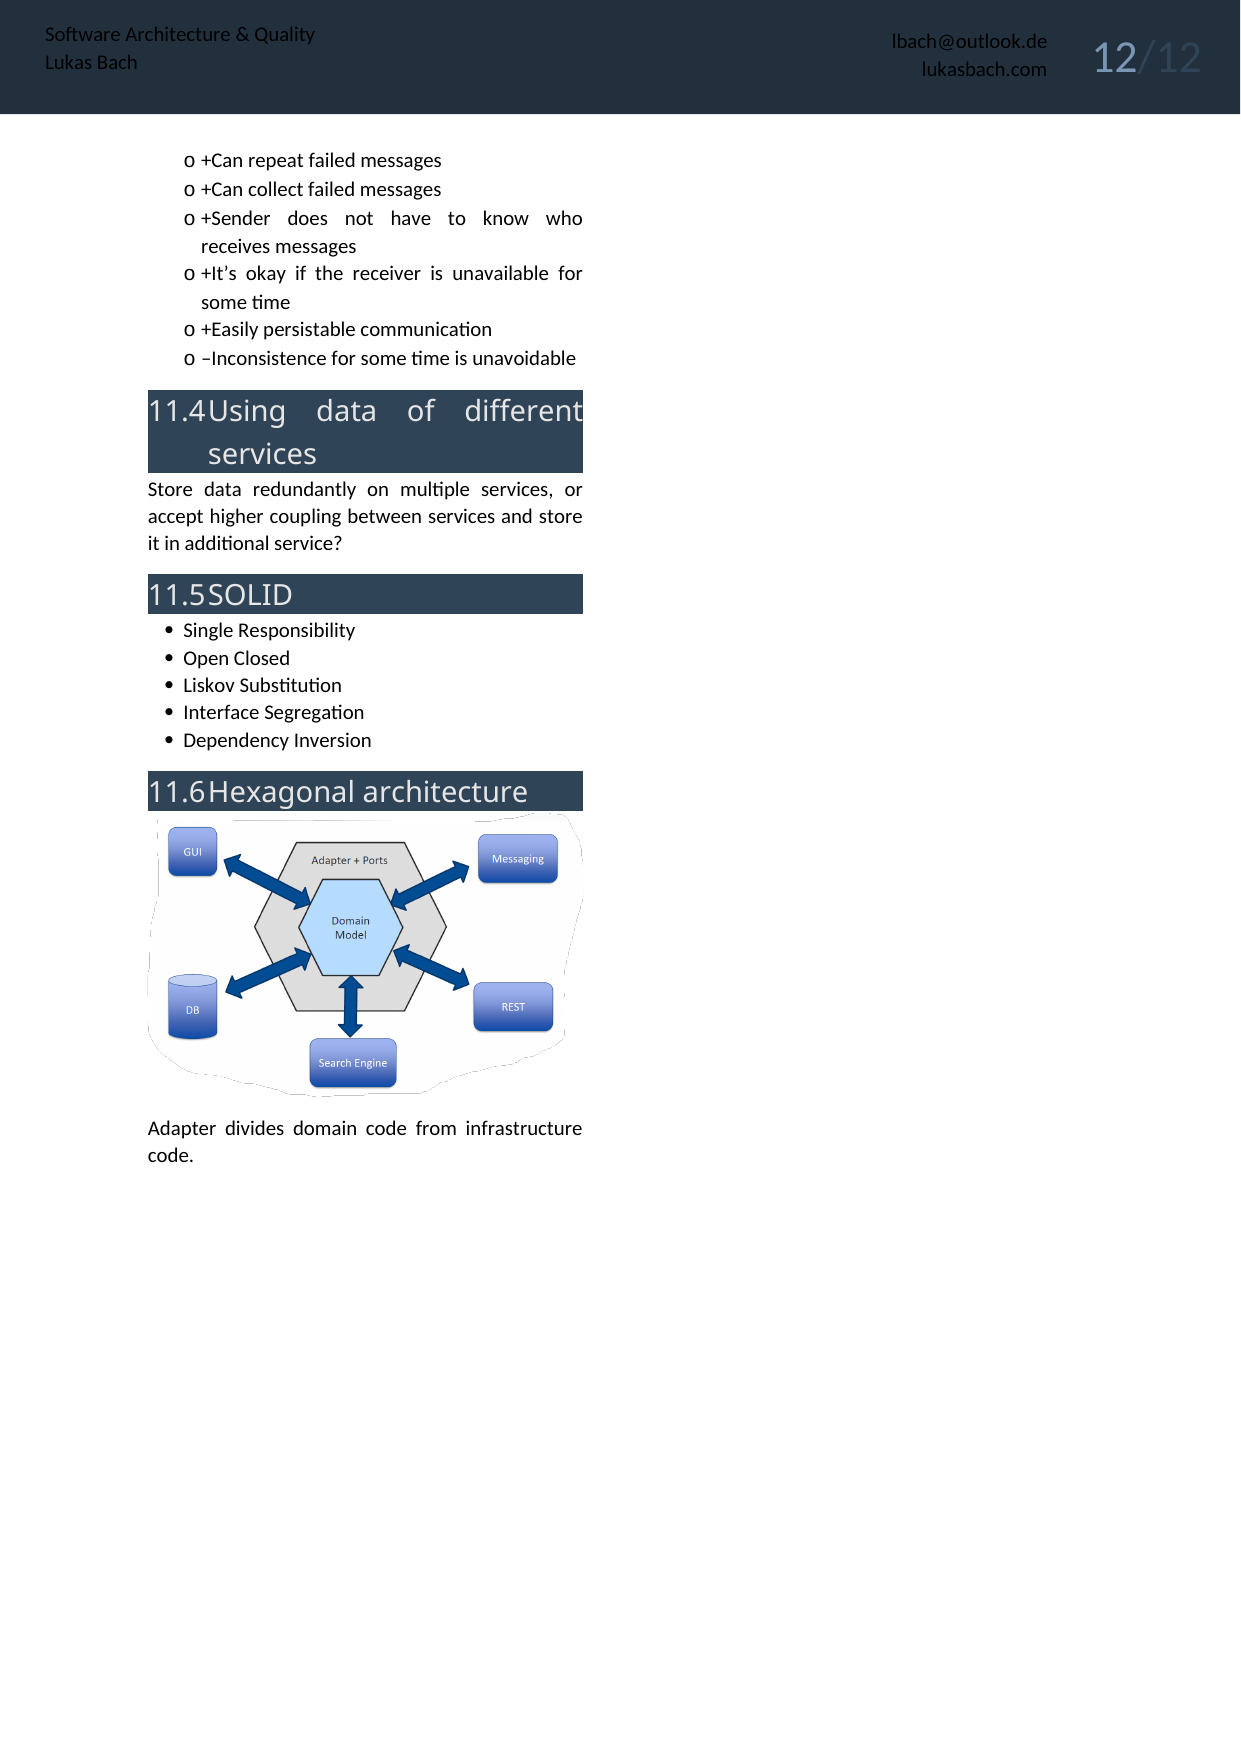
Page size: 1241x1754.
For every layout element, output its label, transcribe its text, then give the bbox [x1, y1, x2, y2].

list Interface Segregation [165, 699, 583, 725]
list +Sender does not have to know who receives messages [183, 205, 583, 258]
list Single Responsibility [165, 617, 583, 643]
list Dependency Inversion [165, 727, 583, 752]
subtitle Hexagonal architecture [148, 771, 583, 811]
list +Can repeat failed messages [183, 148, 583, 174]
list +Can collect failed messages [183, 176, 583, 203]
list +It’s okay if the receiver is unavailable for some time [183, 261, 583, 314]
text Adapter divides domain code from infrastructure code. [148, 1115, 583, 1168]
text Store data redundantly on multiple services, or accept higher coupling between services and store it in additional service? [148, 476, 583, 556]
list +Easily persistable communication [183, 316, 583, 343]
subtitle SOLID [148, 574, 583, 614]
picture [147, 813, 584, 1097]
subtitle Using data of different services [148, 390, 583, 473]
list –Inconsistence for some time is unavoidable [183, 345, 583, 371]
list Open Closed [165, 645, 583, 670]
list Liskov Substitution [165, 672, 583, 698]
